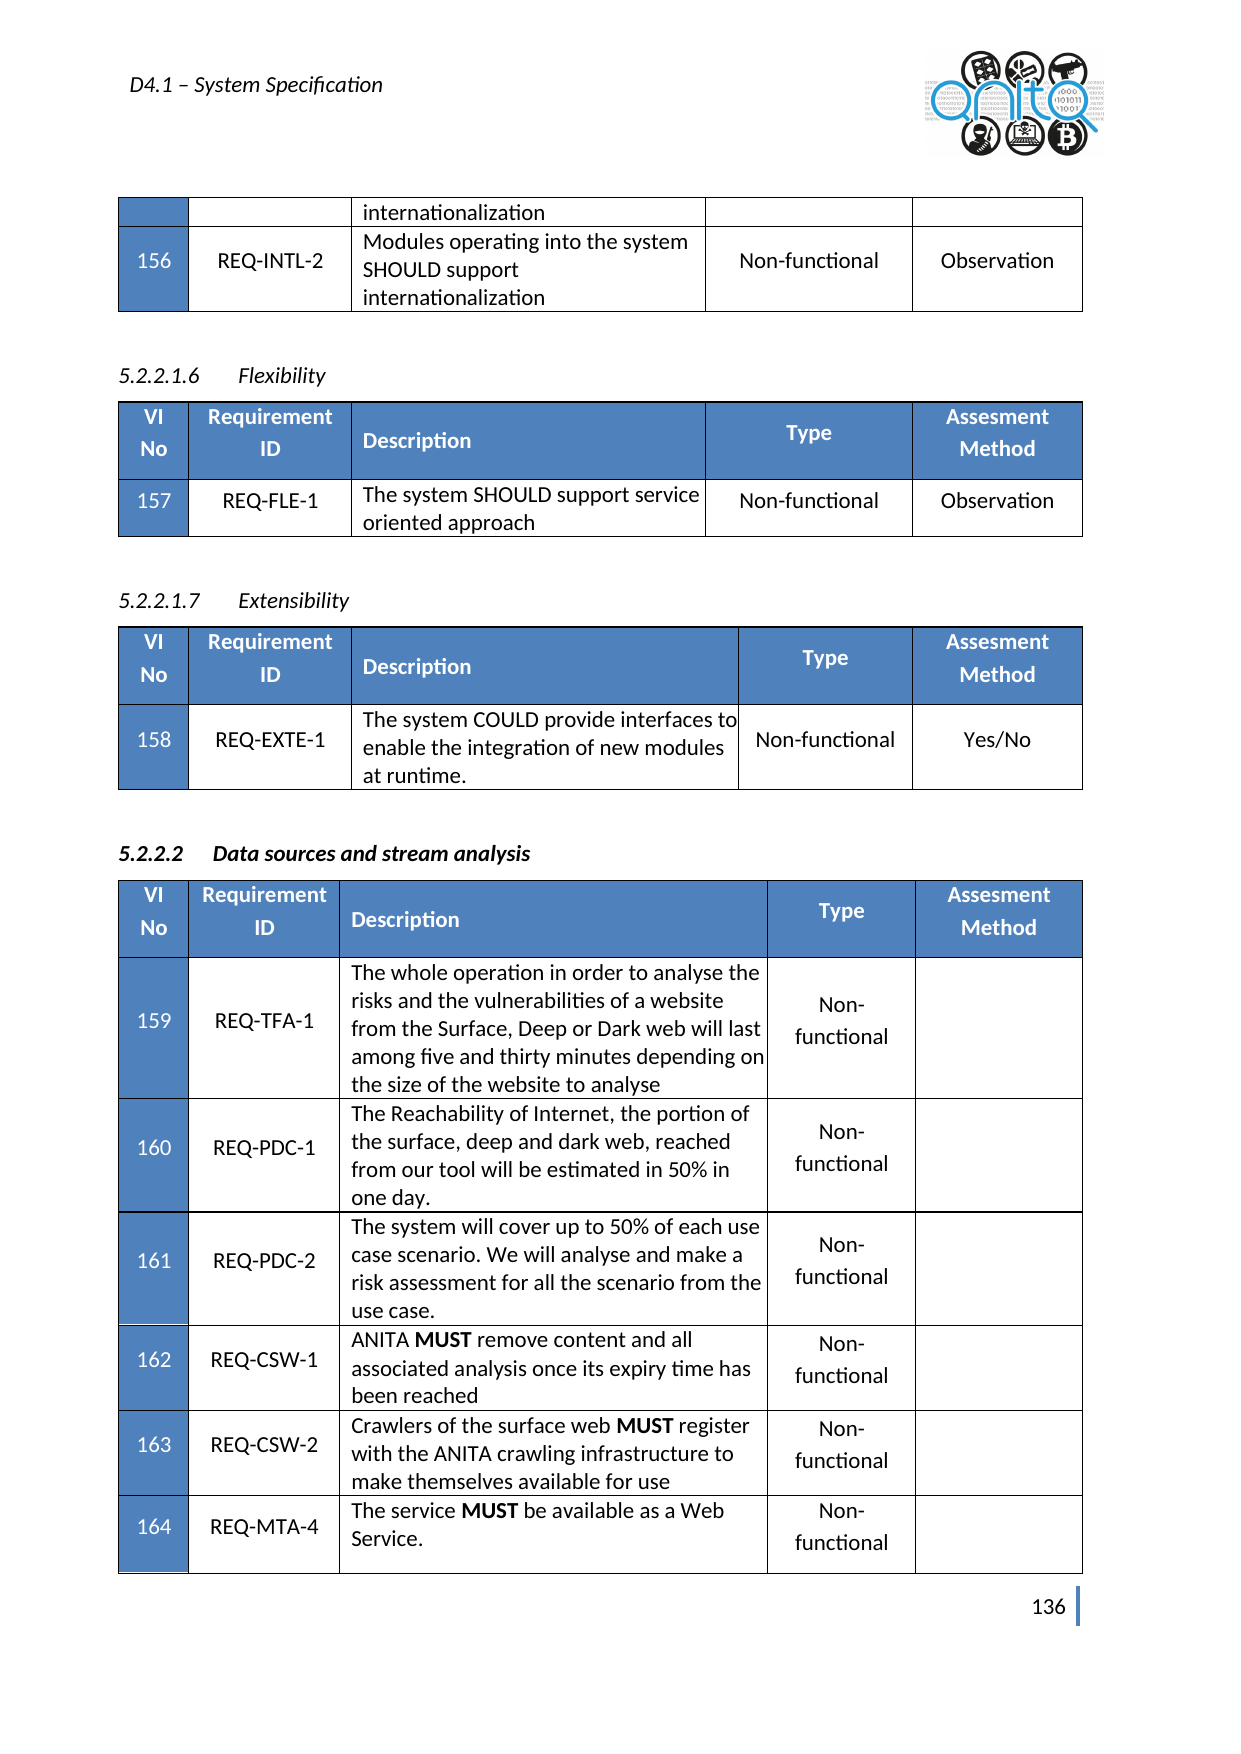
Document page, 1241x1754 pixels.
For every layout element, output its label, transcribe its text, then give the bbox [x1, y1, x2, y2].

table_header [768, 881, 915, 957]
subtitle Data sources and stream analysis [118, 839, 1122, 867]
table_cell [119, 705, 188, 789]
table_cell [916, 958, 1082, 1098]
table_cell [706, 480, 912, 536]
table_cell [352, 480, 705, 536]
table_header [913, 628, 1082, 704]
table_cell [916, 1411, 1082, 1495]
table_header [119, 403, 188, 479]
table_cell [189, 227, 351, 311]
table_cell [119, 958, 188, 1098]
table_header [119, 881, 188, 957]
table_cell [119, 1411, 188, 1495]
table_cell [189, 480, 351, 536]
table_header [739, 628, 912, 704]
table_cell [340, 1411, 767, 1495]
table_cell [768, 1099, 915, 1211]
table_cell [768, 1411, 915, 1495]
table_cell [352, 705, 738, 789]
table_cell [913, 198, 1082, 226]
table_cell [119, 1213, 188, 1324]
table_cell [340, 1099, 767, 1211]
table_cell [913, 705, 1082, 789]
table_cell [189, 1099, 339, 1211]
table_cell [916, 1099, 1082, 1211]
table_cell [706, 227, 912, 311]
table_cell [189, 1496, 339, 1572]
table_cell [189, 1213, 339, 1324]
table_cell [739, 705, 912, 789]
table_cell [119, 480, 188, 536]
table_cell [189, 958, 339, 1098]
subtitle Flexibility [118, 361, 1122, 389]
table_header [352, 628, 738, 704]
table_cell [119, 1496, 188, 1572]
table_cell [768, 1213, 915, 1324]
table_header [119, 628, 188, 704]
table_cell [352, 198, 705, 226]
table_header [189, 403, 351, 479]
subtitle Extensibility [118, 586, 1122, 614]
picture [924, 49, 1104, 157]
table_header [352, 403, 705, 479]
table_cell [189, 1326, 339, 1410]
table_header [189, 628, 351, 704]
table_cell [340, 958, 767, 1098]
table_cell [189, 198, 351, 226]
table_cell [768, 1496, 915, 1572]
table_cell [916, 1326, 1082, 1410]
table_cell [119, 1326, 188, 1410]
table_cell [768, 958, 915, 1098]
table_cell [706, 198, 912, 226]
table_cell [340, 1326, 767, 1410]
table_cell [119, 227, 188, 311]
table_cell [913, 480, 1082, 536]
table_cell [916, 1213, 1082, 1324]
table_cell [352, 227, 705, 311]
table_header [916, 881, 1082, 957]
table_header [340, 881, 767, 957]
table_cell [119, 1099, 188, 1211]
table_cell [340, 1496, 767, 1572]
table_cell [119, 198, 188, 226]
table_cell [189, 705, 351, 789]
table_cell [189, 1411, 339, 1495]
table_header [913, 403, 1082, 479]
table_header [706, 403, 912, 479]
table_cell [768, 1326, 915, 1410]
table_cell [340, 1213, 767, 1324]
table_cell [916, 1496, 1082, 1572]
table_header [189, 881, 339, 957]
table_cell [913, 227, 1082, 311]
